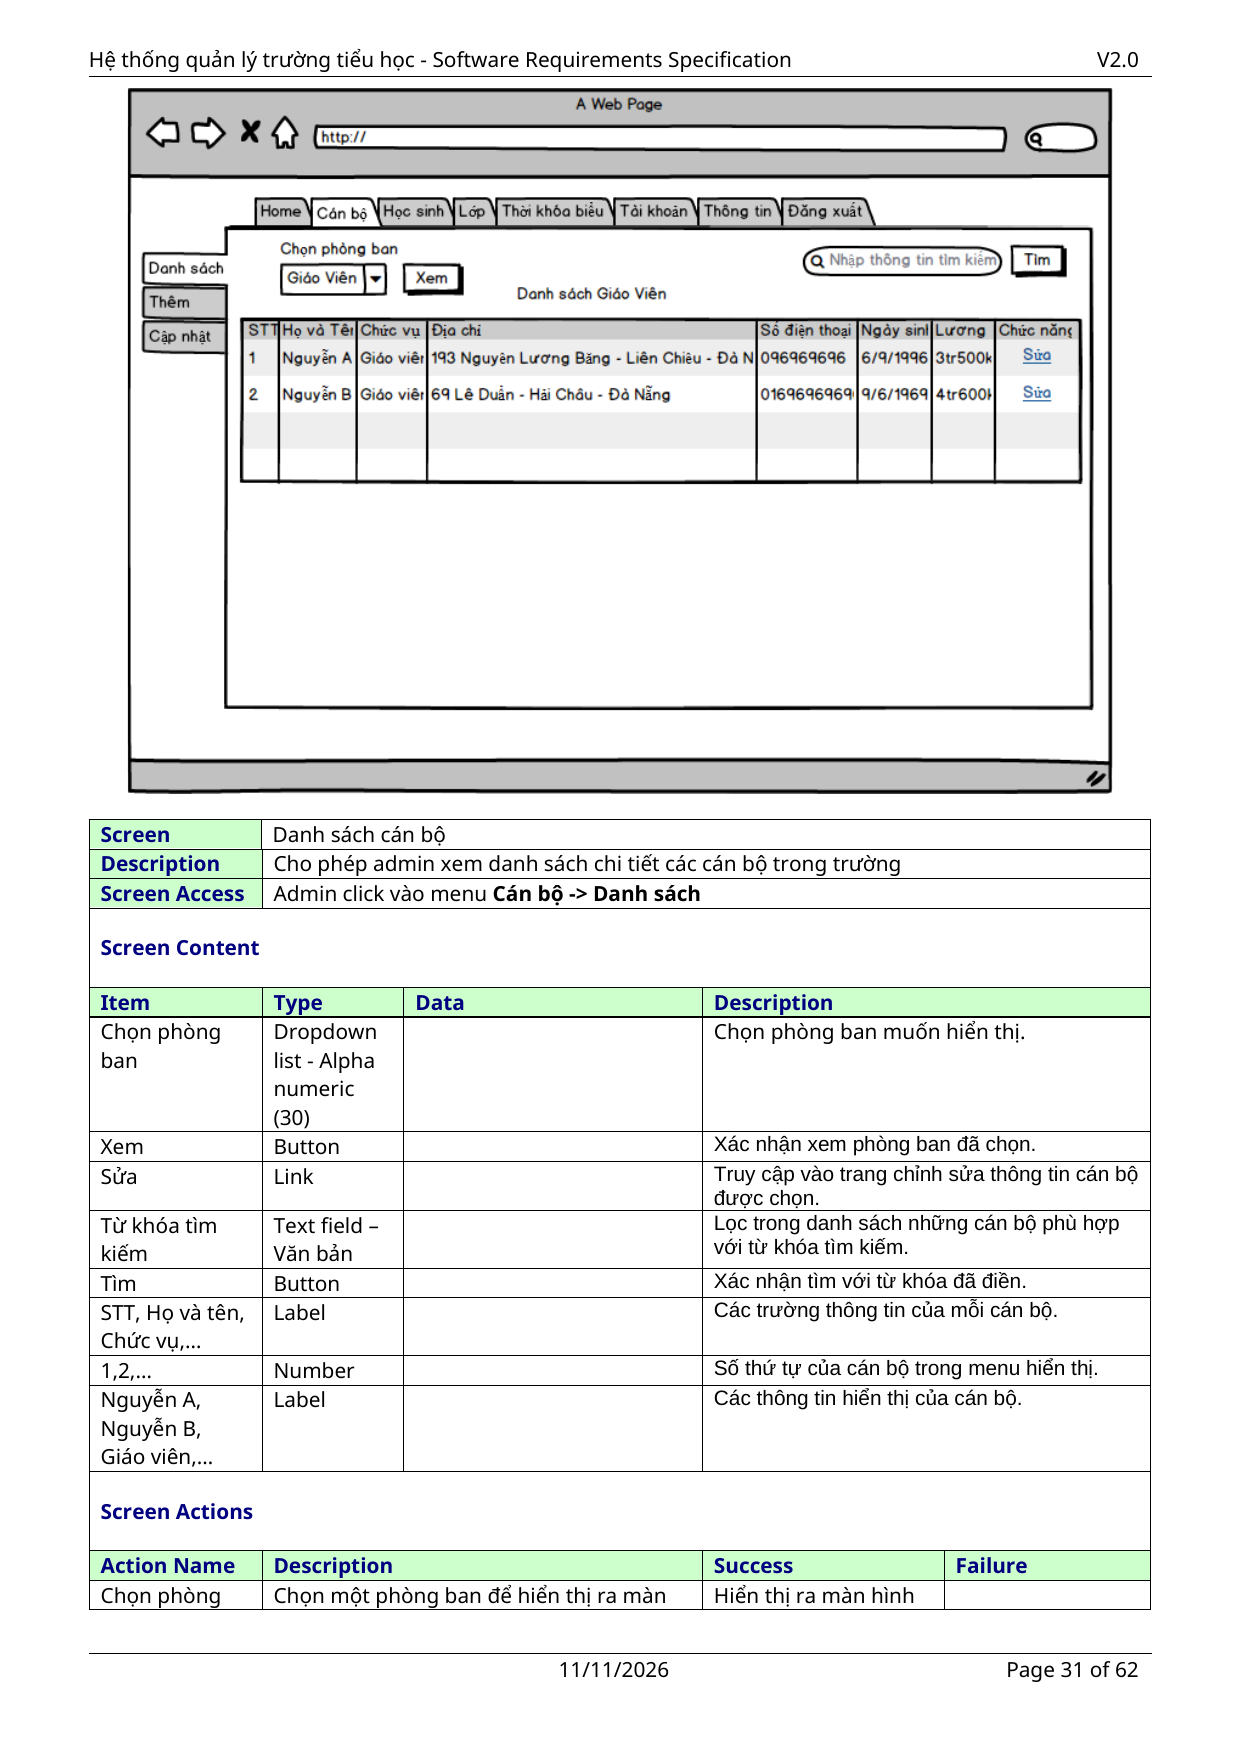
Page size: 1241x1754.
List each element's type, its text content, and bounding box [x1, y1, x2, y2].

table_header Screen [90, 820, 261, 848]
picture [127, 88, 1113, 794]
table_cell Lọc trong danh sách những cán bộ phù hợp với từ khóa tìm kiếm. [703, 1211, 1150, 1268]
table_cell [703, 1581, 944, 1609]
table_cell Các trường thông tin của mỗi cán bộ. [703, 1298, 1150, 1355]
table_cell Chọn phòng ban [90, 1018, 262, 1131]
table_cell Cho phép admin xem danh sách chi tiết các cán bộ trong trường [263, 850, 1150, 878]
table_cell [404, 1386, 702, 1471]
table_cell Failure [945, 1551, 1150, 1580]
table_cell Data [404, 988, 702, 1016]
table_cell Xác nhận tìm với từ khóa đã điền. [703, 1269, 1150, 1297]
table_cell Screen Actions [90, 1472, 1150, 1550]
table_cell Label [263, 1298, 403, 1355]
table_cell Type [263, 988, 403, 1016]
table_cell Item [90, 988, 262, 1016]
table_cell Screen Access [90, 879, 262, 907]
table_cell [945, 1581, 1150, 1609]
table_cell Number [263, 1356, 403, 1384]
table_cell Chọn phòng ban [90, 1581, 262, 1609]
table_header Danh sách cán bộ [262, 820, 1150, 848]
table_cell Số thứ tự của cán bộ trong menu hiển thị. [703, 1356, 1150, 1384]
table_cell [404, 1298, 702, 1355]
table_cell Label [263, 1386, 403, 1471]
table_cell Xem [90, 1132, 262, 1161]
table_cell Truy cập vào trang chỉnh sửa thông tin cán bộ được chọn. [703, 1162, 1150, 1210]
table_cell STT, Họ và tên, Chức vụ,… [90, 1298, 262, 1355]
table_cell Text field – Văn bản [263, 1211, 403, 1268]
table_cell Button [263, 1269, 403, 1297]
table_cell Description [90, 850, 262, 878]
table_cell 1,2,… [90, 1356, 262, 1384]
table_cell Admin click vào menu Cán bộ -> Danh sách [263, 879, 1150, 907]
table_cell [404, 1269, 702, 1297]
table_cell Nguyễn A, Nguyễn B, Giáo viên,… [90, 1386, 262, 1471]
table_cell [404, 1018, 702, 1131]
table_cell Screen Content [90, 909, 1150, 987]
table_cell Link [263, 1162, 403, 1210]
table_cell Từ khóa tìm kiếm [90, 1211, 262, 1268]
table_cell Button [263, 1132, 403, 1161]
table_cell [404, 1356, 702, 1384]
table_cell Sửa [90, 1162, 262, 1210]
table_cell Tìm [90, 1269, 262, 1297]
table_cell Chọn phòng ban muốn hiển thị. [703, 1018, 1150, 1131]
table_cell Xác nhận xem phòng ban đã chọn. [703, 1132, 1150, 1161]
table_cell Description [263, 1551, 702, 1580]
table_cell Success [703, 1551, 944, 1580]
table_cell [404, 1211, 702, 1268]
table_cell Các thông tin hiển thị của cán bộ. [703, 1386, 1150, 1471]
table_cell Dropdown list - Alpha numeric (30) [263, 1018, 403, 1131]
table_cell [263, 1581, 702, 1609]
table_cell Action Name [90, 1551, 262, 1580]
table_cell [404, 1162, 702, 1210]
table_cell [404, 1132, 702, 1161]
table_cell Description [703, 988, 1150, 1016]
